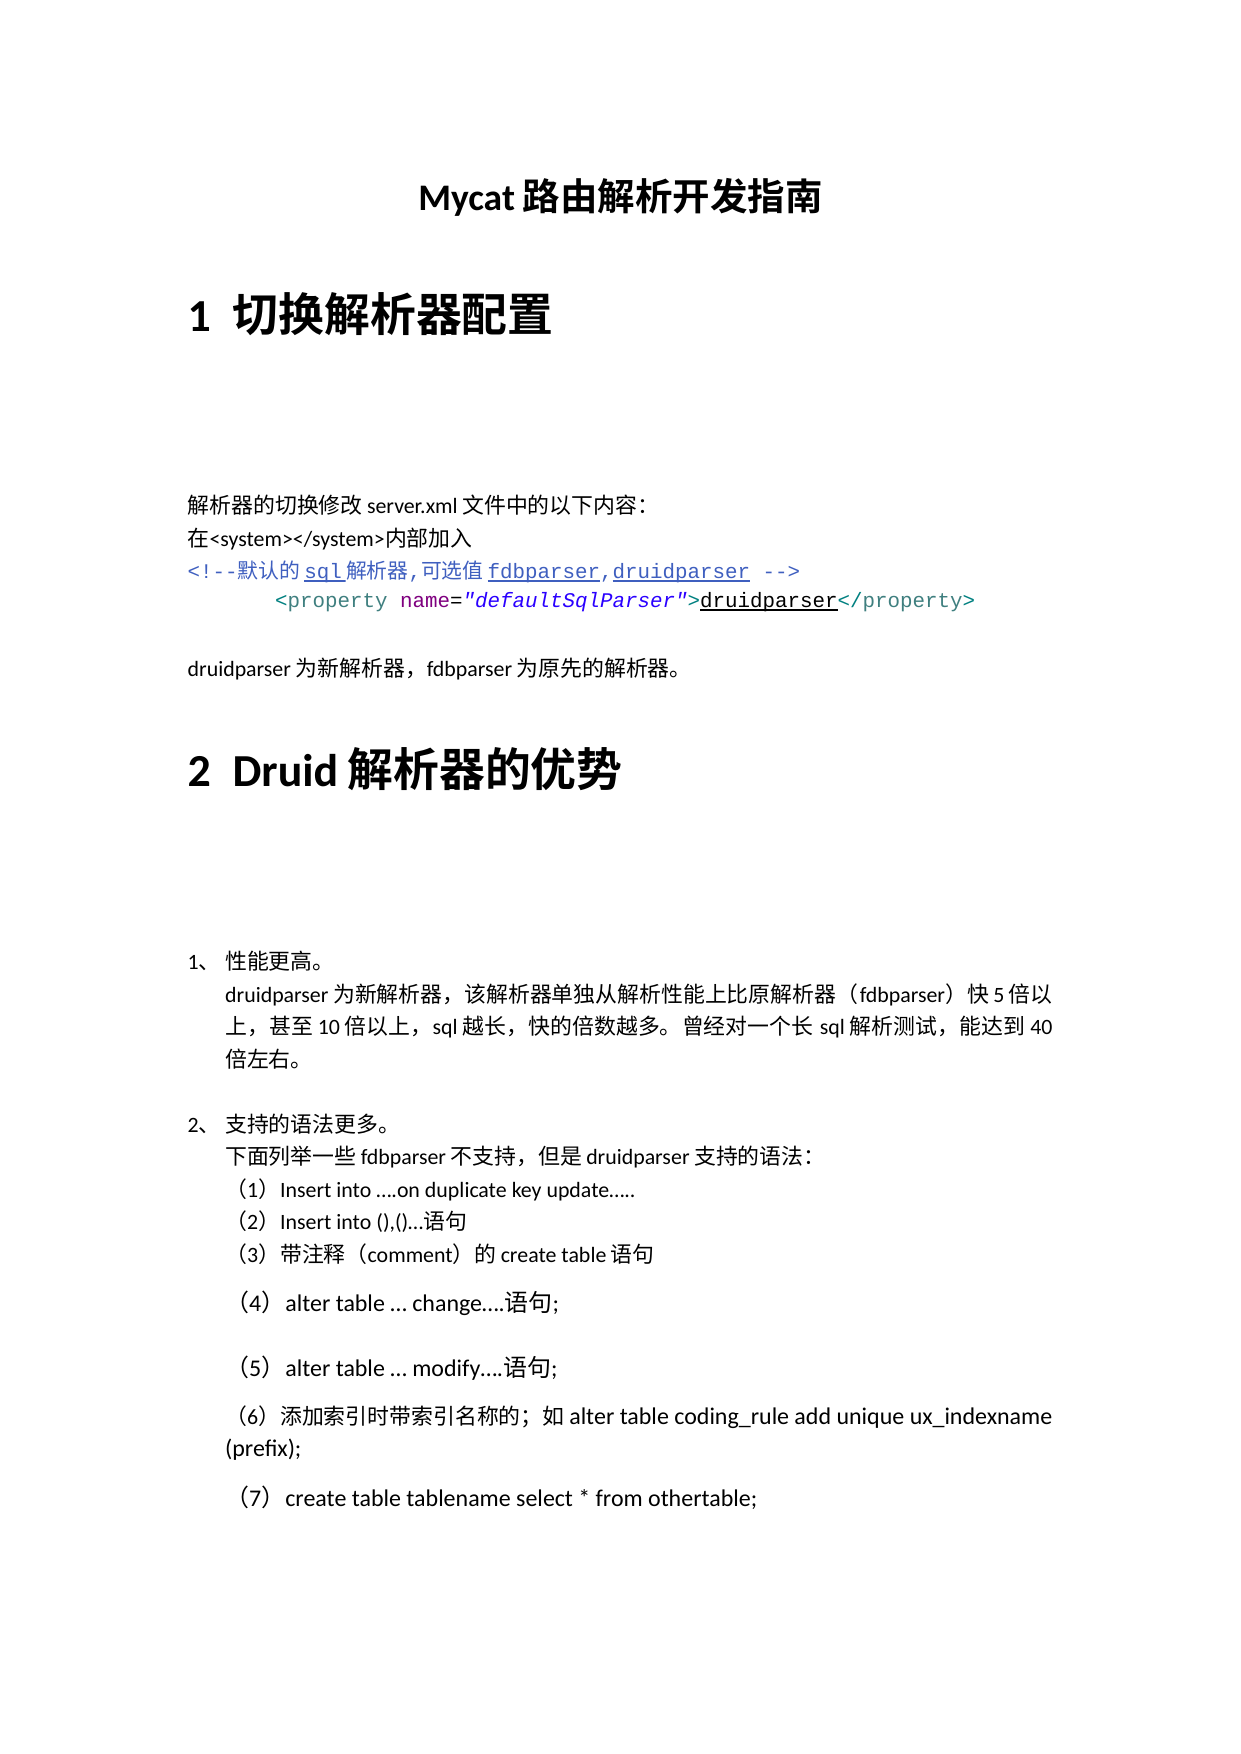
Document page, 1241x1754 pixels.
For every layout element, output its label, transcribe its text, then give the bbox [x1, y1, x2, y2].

list （1）Insert into ….on duplicate key update….. [225, 1171, 1053, 1204]
text Mycat路由解析开发指南 [187, 162, 1053, 227]
text druidparser为新解析器，fdbparser为原先的解析器。 [187, 650, 1053, 683]
list 支持的语法更多。 [187, 1106, 1053, 1139]
list （3）带注释（comment）的create table语句 [225, 1236, 1053, 1269]
list （5）alter table … modify….语句; [225, 1334, 1053, 1399]
list （4）alter table … change….语句; [225, 1269, 1053, 1334]
list （6）添加索引时带索引名称的；如alter table coding_rule add unique ux_indexname (prefix); [225, 1399, 1053, 1464]
subtitle Druid解析器的优势 [187, 718, 1053, 816]
text 解析器的切换修改server.xml文件中的以下内容： [187, 488, 1053, 520]
list 性能更高。 [187, 944, 1053, 976]
text <property name="defaultSqlParser">druidparser</property> [187, 585, 1053, 618]
list （7）create table tablename select * from othertable; [225, 1464, 1053, 1529]
subtitle 切换解析器配置 [187, 262, 1053, 360]
list druidparser为新解析器，该解析器单独从解析性能上比原解析器（fdbparser）快5倍以上，甚至10倍以上，sql越长，快的倍数越多。曾经对一个长sql解析测试，能达到40倍左右。 [225, 976, 1053, 1074]
list 下面列举一些fdbparser不支持，但是druidparser支持的语法： [225, 1139, 1053, 1171]
list （2）Insert into (),()…语句 [225, 1204, 1053, 1236]
text 在<system></system>内部加入 [187, 520, 1053, 553]
text <!--默认的sql解析器,可选值fdbparser,druidparser --> [187, 553, 1053, 585]
